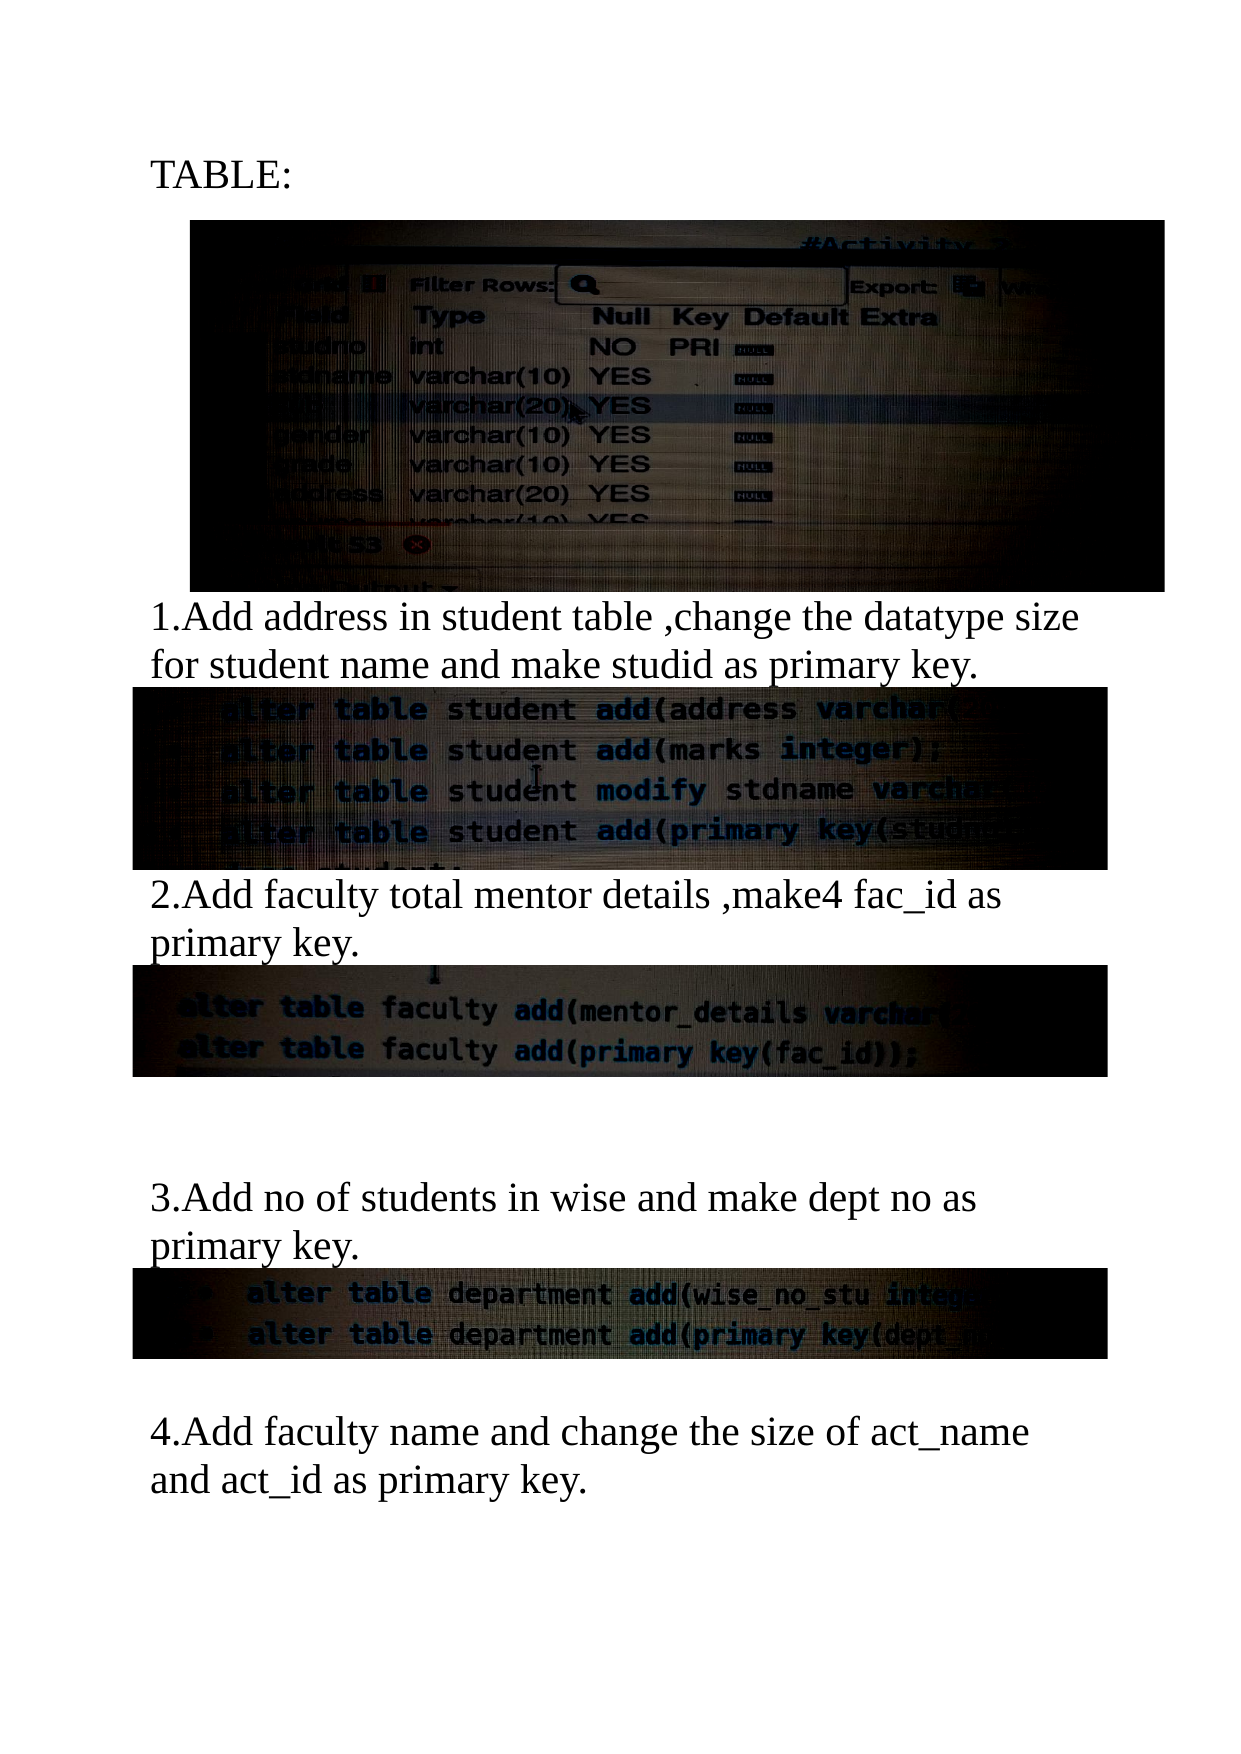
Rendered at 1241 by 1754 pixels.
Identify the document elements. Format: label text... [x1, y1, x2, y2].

text 2.Add faculty total mentor details ,make4 fac_id as primary key. [150, 870, 1090, 965]
text TABLE: [150, 150, 1090, 198]
text 3.Add no of students in wise and make dept no as primary key. [150, 1173, 1090, 1268]
text 4.Add faculty name and change the size of act_name and act_id as primary key. [150, 1406, 1090, 1502]
text 1.Add address in student table ,change the datatype size for student name and make studid as primary key. [150, 294, 1090, 687]
